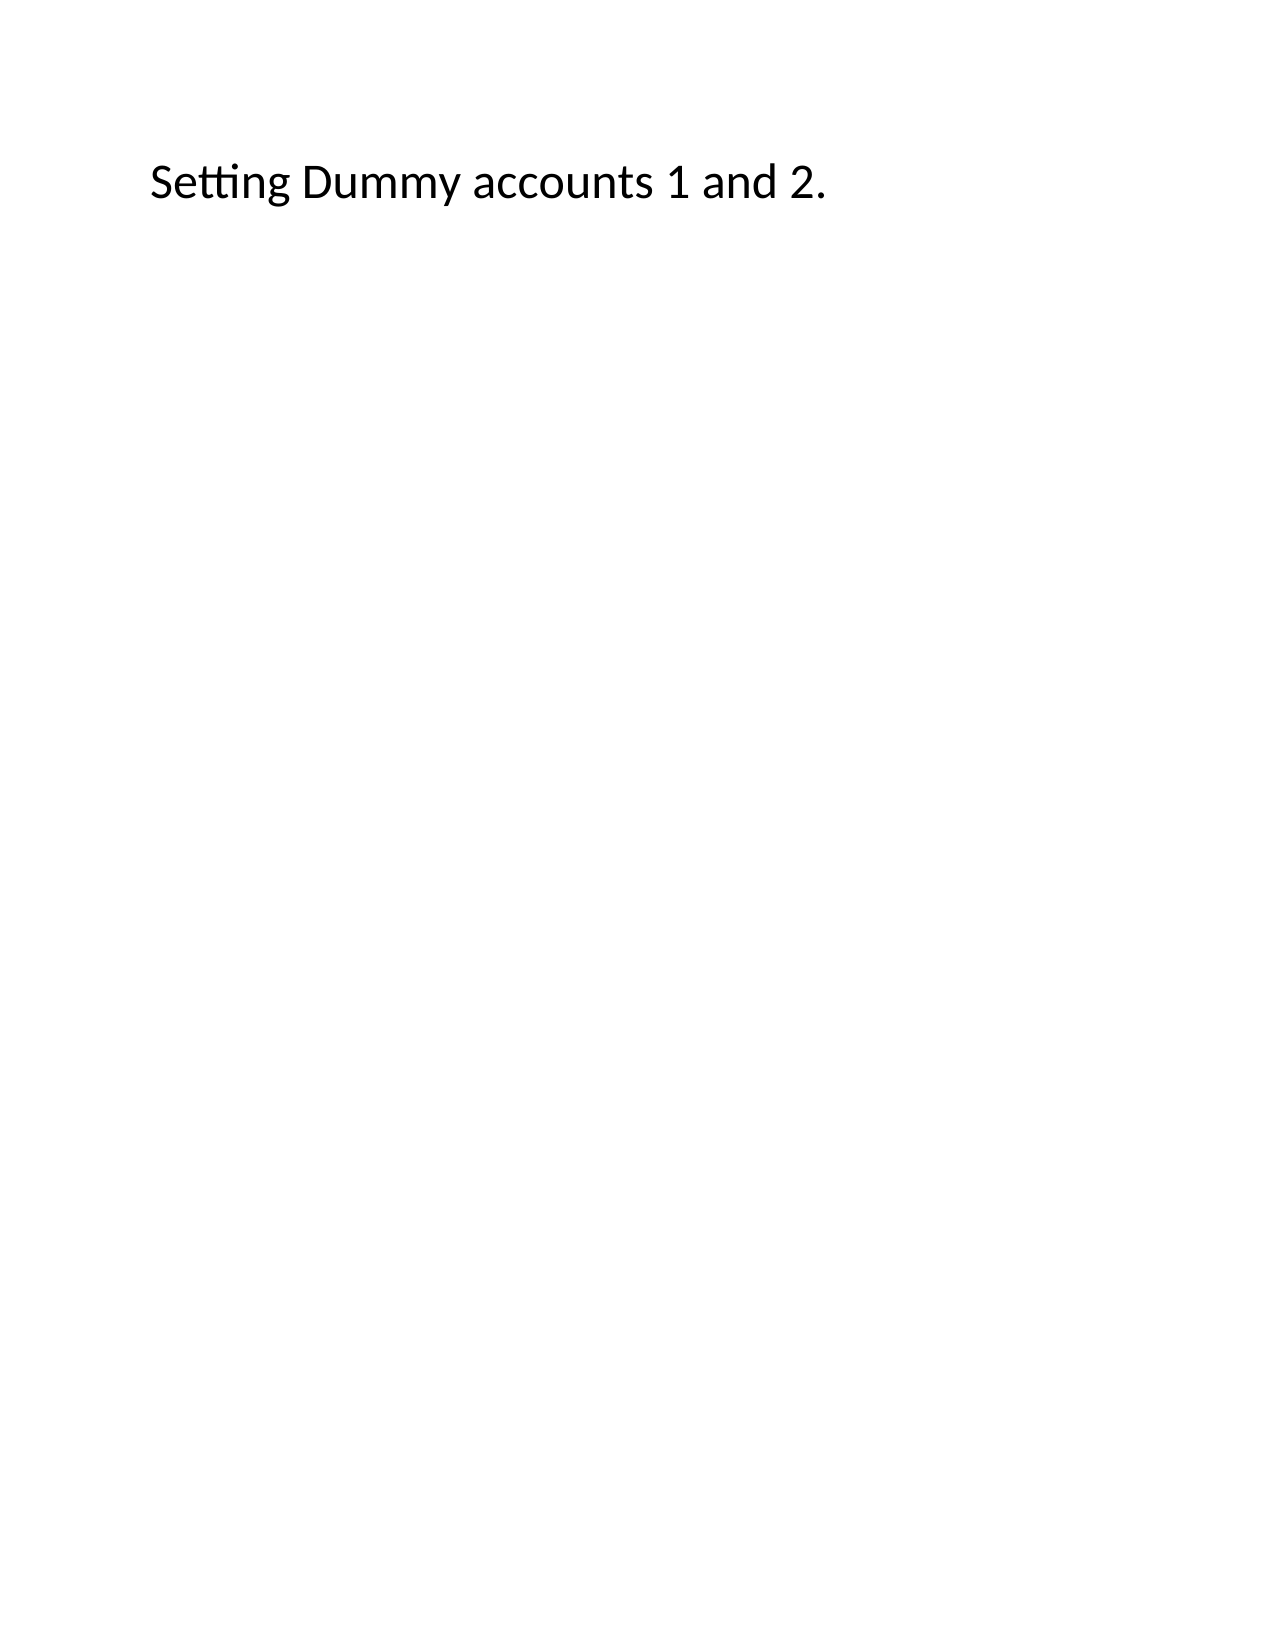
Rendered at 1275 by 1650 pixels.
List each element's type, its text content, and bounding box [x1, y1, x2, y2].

text Setting Dummy accounts 1 and 2. [150, 150, 1125, 211]
